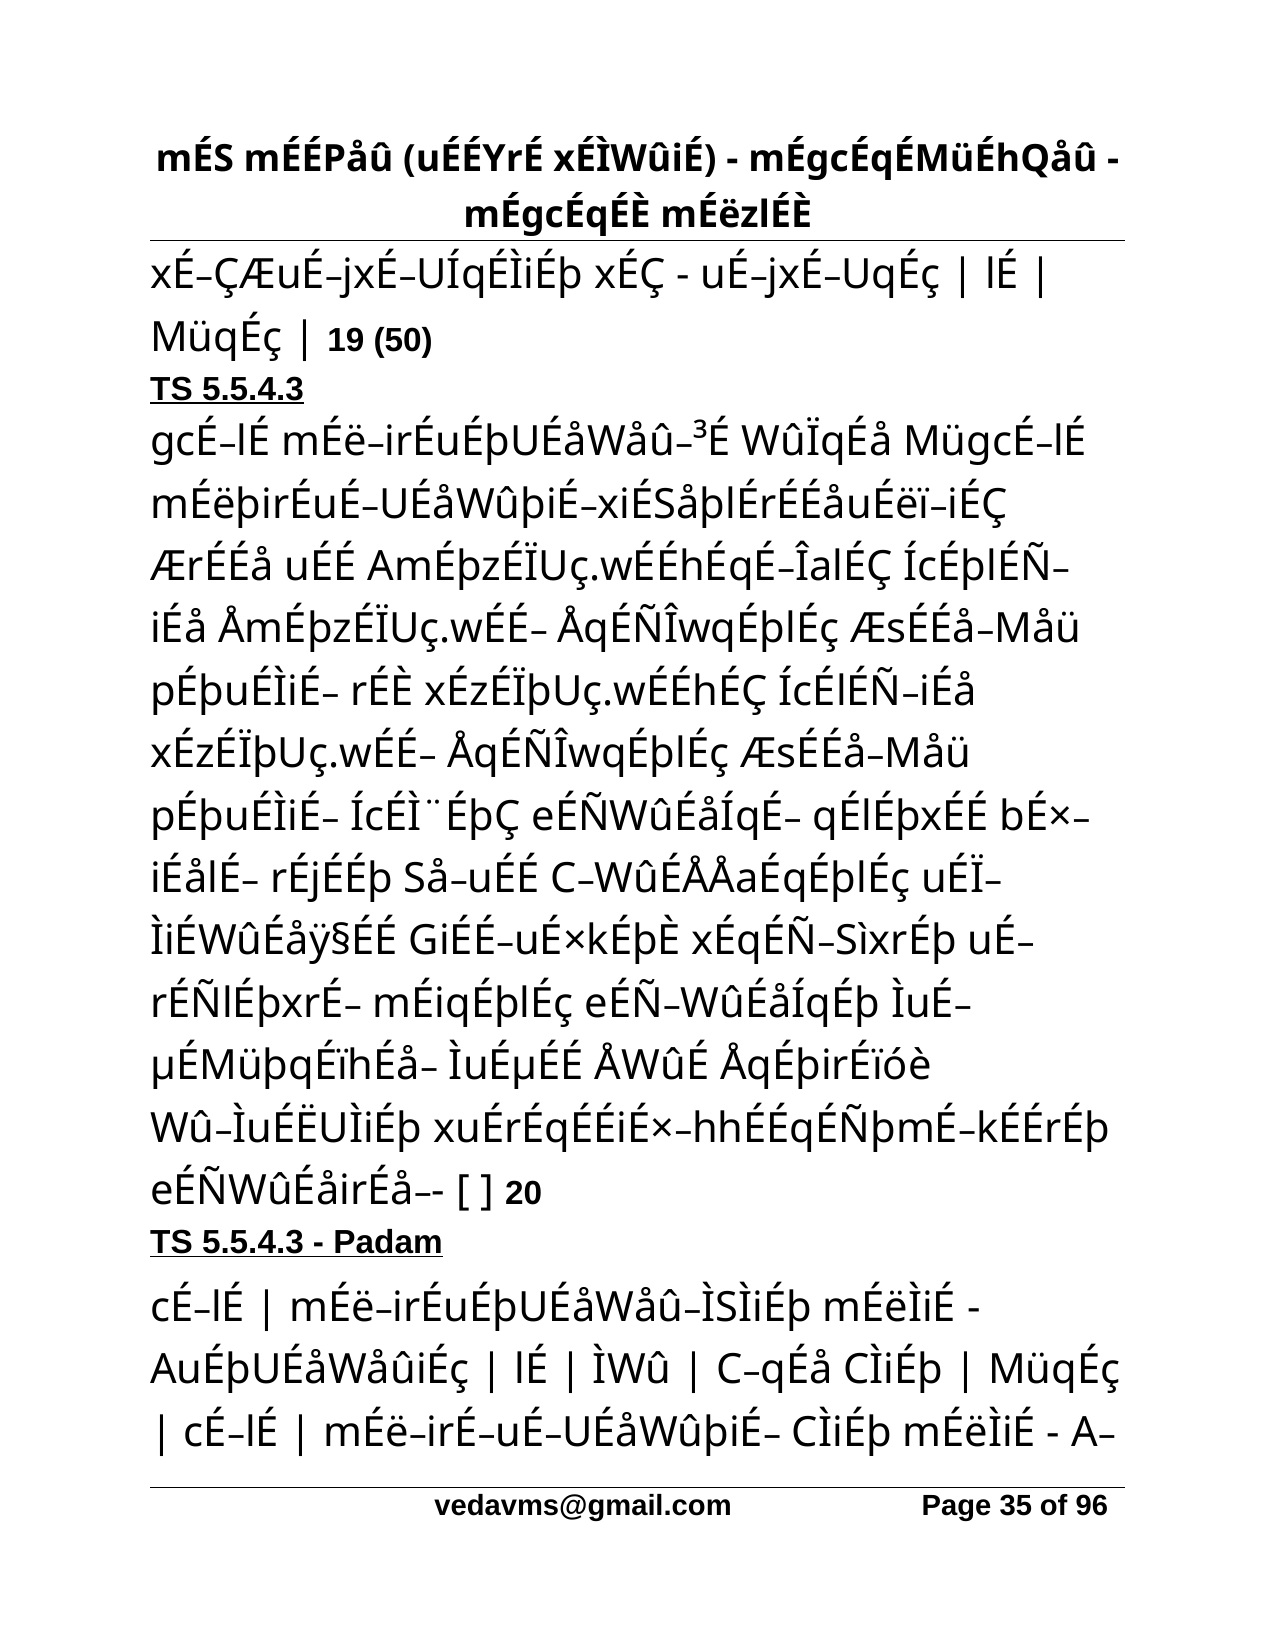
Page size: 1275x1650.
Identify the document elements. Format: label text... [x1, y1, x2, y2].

text gcÉ–lÉ mÉë–irÉuÉþUÉåWåû–³É WûÏqÉå MügcÉ–lÉ mÉëþirÉuÉ–UÉåWûþiÉ–xiÉSåþlÉrÉÉåuÉëï–iÉÇ [150, 411, 1125, 530]
text Wû–ÌuÉËUÌiÉþ xuÉrÉqÉÉiÉ×–hhÉÉqÉÑþmÉ–kÉÉrÉþ eÉÑWûÉåirÉå–- [ ] 20 [150, 1097, 1125, 1217]
text TS 5.5.4.3 [150, 369, 1125, 407]
text ÆrÉÉå uÉÉ AmÉþzÉÏUç.wÉÉhÉqÉ–ÎalÉÇ ÍcÉþlÉÑ–iÉå ÅmÉþzÉÏUç.wÉÉ– ÅqÉÑÎwqÉþlÉç ÆsÉÉå–Måü pÉþuÉÌiÉ– rÉÈ xÉzÉÏþUç.wÉÉhÉÇ ÍcÉlÉÑ–iÉå xÉzÉÏþUç.wÉÉ– ÅqÉÑÎwqÉþlÉç ÆsÉÉå–Måü pÉþuÉÌiÉ– ÍcÉÌ¨ÉþÇ eÉÑWûÉåÍqÉ– qÉlÉþxÉÉ bÉ×–iÉålÉ– rÉjÉÉþ Så–uÉÉ C–WûÉÅÅaÉqÉþlÉç uÉÏ–ÌiÉWûÉåÿ§ÉÉ GiÉÉ–uÉ×kÉþÈ xÉqÉÑ–SìxrÉþ uÉ–rÉÑlÉþxrÉ– mÉiqÉþlÉç eÉÑ–WûÉåÍqÉþ ÌuÉ–µÉMüþqÉïhÉå– ÌuÉµÉÉ ÅWûÉ ÅqÉþirÉïóè [150, 536, 1125, 1092]
text xÉ–ÇÆuÉ–jxÉ–UÍqÉÌiÉþ xÉÇ - uÉ–jxÉ–UqÉç | lÉ | MüqÉç | 19 (50) [150, 244, 1125, 363]
text TS 5.5.4.3 - Padam [150, 1222, 1158, 1261]
